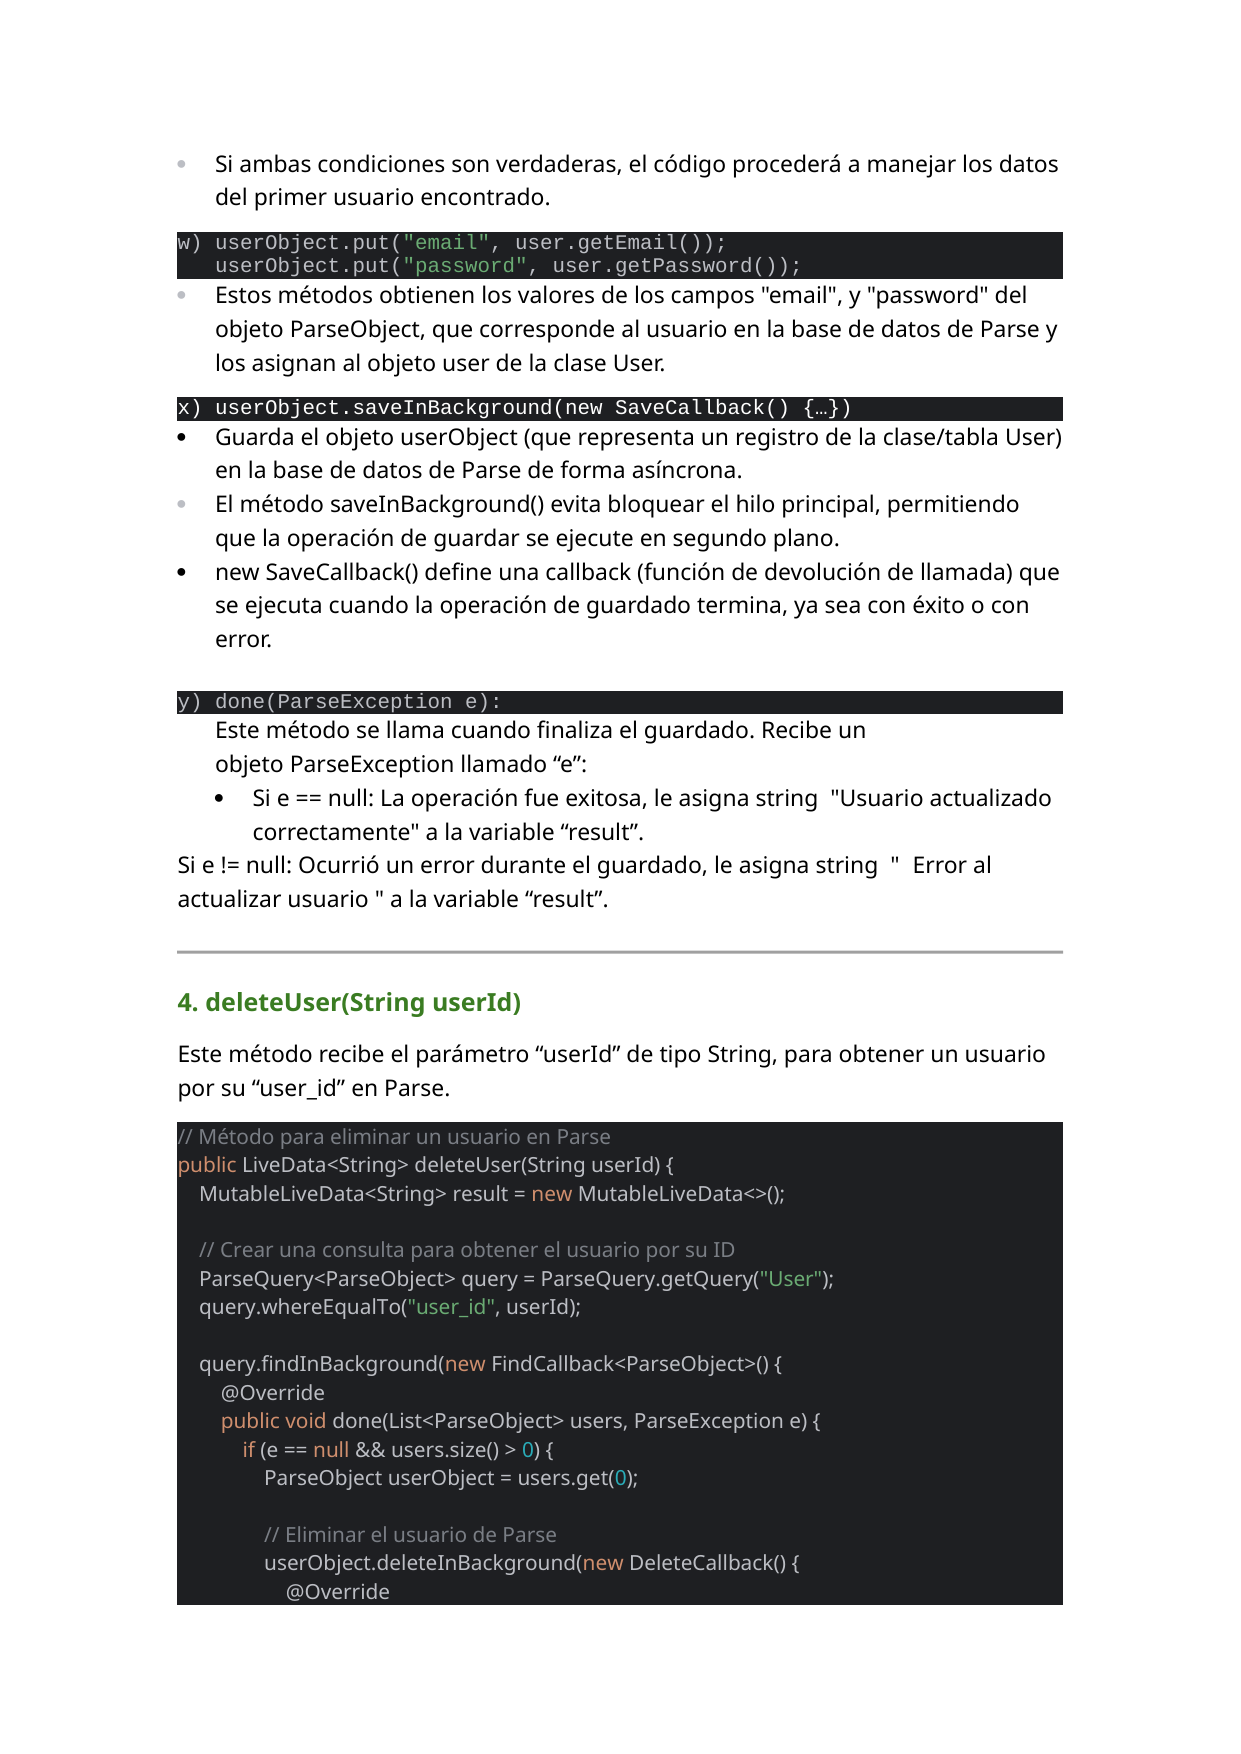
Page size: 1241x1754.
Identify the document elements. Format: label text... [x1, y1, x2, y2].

list Si e == null: La operación fue exitosa, le asigna string "Usuario actualizado correctamente" a la variable “result”. [215, 782, 1063, 847]
text Este método recibe el parámetro “userId” de tipo String, para obtener un usuario por su “user_id” en Parse. [177, 1038, 1063, 1103]
list El método saveInBackground() evita bloquear el hilo principal, permitiendo que la operación de guardar se ejecute en segundo plano. [177, 488, 1063, 553]
list done(ParseException e): [177, 691, 1063, 714]
list 4. deleteUser(String userId) [177, 984, 1063, 1018]
text Este método se llama cuando finaliza el guardado. Recibe un objeto ParseException llamado “e”: [215, 714, 1063, 779]
list Estos métodos obtienen los valores de los campos "email", y "password" del objeto ParseObject, que corresponde al usuario en la base de datos de Parse y los asignan al objeto user de la clase User. [177, 279, 1063, 378]
list userObject.put("email", user.getEmail()); userObject.put("password", user.getPassword()); [177, 232, 1063, 279]
list Si e != null: Ocurrió un error durante el guardado, le asigna string " Error al actualizar usuario " a la variable “result”. [177, 849, 1063, 914]
list Guarda el objeto userObject (que representa un registro de la clase/tabla User) en la base de datos de Parse de forma asíncrona. [177, 421, 1063, 486]
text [177, 1122, 1063, 1605]
list Si ambas condiciones son verdaderas, el código procederá a manejar los datos del primer usuario encontrado. [177, 148, 1063, 213]
list userObject.saveInBackground(new SaveCallback() {…}) [177, 397, 1063, 421]
list new SaveCallback() define una callback (función de devolución de llamada) que se ejecuta cuando la operación de guardado termina, ya sea con éxito o con error. [177, 556, 1063, 654]
